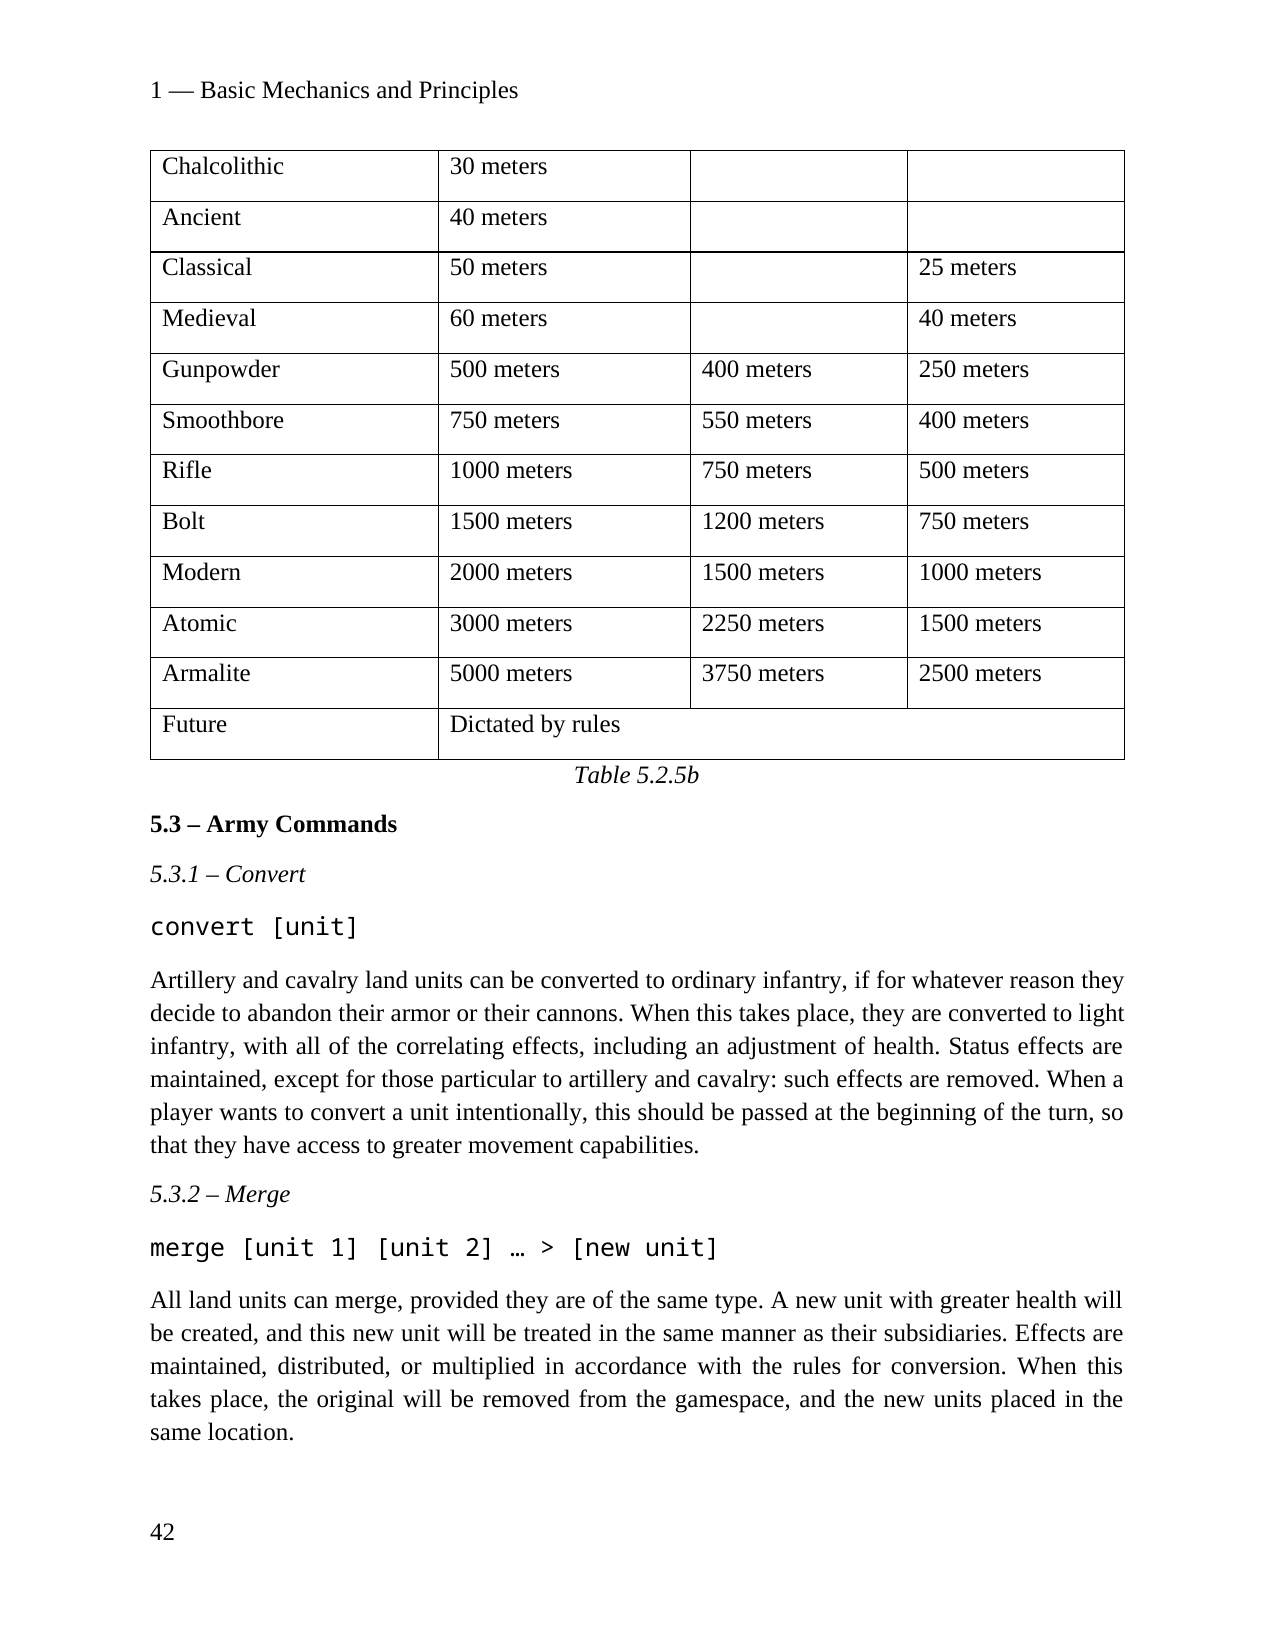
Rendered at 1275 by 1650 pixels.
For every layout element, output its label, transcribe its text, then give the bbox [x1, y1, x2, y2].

table_cell [908, 202, 1124, 251]
table_cell Smoothbore [151, 405, 438, 454]
table_cell [691, 202, 907, 251]
table_cell 550 meters [691, 405, 907, 454]
table_cell 60 meters [439, 303, 690, 353]
subtitle 5.3.2 – Merge [150, 1179, 1125, 1208]
table_cell 50 meters [439, 253, 690, 302]
table_cell 2500 meters [908, 658, 1124, 708]
table_cell 40 meters [439, 202, 690, 251]
table_cell 400 meters [908, 405, 1124, 454]
text All land units can merge, provided they are of the same type. A new unit with greater health will be created, and this new unit will be treated in the same manner as their subsidiaries. Effects are maintained, distributed, or multiplied in accordance with the rules for conversion. When this takes place, the original will be removed from the gamespace, and the new units placed in the same location. [150, 1285, 1125, 1446]
table_cell Medieval [151, 303, 438, 353]
subtitle 5.3.1 – Convert [150, 859, 1125, 888]
table_cell 500 meters [439, 354, 690, 404]
table_cell 3750 meters [691, 658, 907, 708]
table_cell 2000 meters [439, 557, 690, 607]
table_cell Chalcolithic [151, 151, 438, 201]
table_cell Bolt [151, 506, 438, 556]
table_cell 250 meters [908, 354, 1124, 404]
subtitle 5.3 – Army Commands [150, 809, 1125, 838]
table_cell 3000 meters [439, 608, 690, 657]
table_cell 5000 meters [439, 658, 690, 708]
table_cell Atomic [151, 608, 438, 657]
text convert [unit] [150, 909, 1125, 943]
text Table 5.2.5b [150, 760, 1125, 788]
table_cell 1500 meters [439, 506, 690, 556]
table_cell [691, 151, 907, 201]
table_cell [908, 151, 1124, 201]
table_cell 1000 meters [439, 455, 690, 505]
table_cell 400 meters [691, 354, 907, 404]
table_cell Armalite [151, 658, 438, 708]
table_cell 2250 meters [691, 608, 907, 657]
table_cell 40 meters [908, 303, 1124, 353]
table_cell 750 meters [439, 405, 690, 454]
table_cell [691, 253, 907, 302]
text Artillery and cavalry land units can be converted to ordinary infantry, if for whatever reason they decide to abandon their armor or their cannons. When this takes place, they are converted to light infantry, with all of the correlating effects, including an adjustment of health. Status effects are maintained, except for those particular to artillery and cavalry: such effects are removed. When a player wants to convert a unit intentionally, this should be passed at the beginning of the turn, so that they have access to greater movement capabilities. [150, 965, 1125, 1158]
table_cell Future [151, 709, 438, 759]
table_cell 1500 meters [691, 557, 907, 607]
table_cell Modern [151, 557, 438, 607]
table_cell Classical [151, 253, 438, 302]
table_cell 500 meters [908, 455, 1124, 505]
table_cell 1000 meters [908, 557, 1124, 607]
table_cell 750 meters [908, 506, 1124, 556]
table_cell 750 meters [691, 455, 907, 505]
table_cell 30 meters [439, 151, 690, 201]
table_cell 1200 meters [691, 506, 907, 556]
table_cell Gunpowder [151, 354, 438, 404]
table_cell Ancient [151, 202, 438, 251]
text merge [unit 1] [unit 2] … > [new unit] [150, 1229, 1125, 1263]
table_cell 1500 meters [908, 608, 1124, 657]
table_cell 25 meters [908, 253, 1124, 302]
table_cell Dictated by rules [439, 709, 1124, 759]
table_cell Rifle [151, 455, 438, 505]
table_cell [691, 303, 907, 353]
